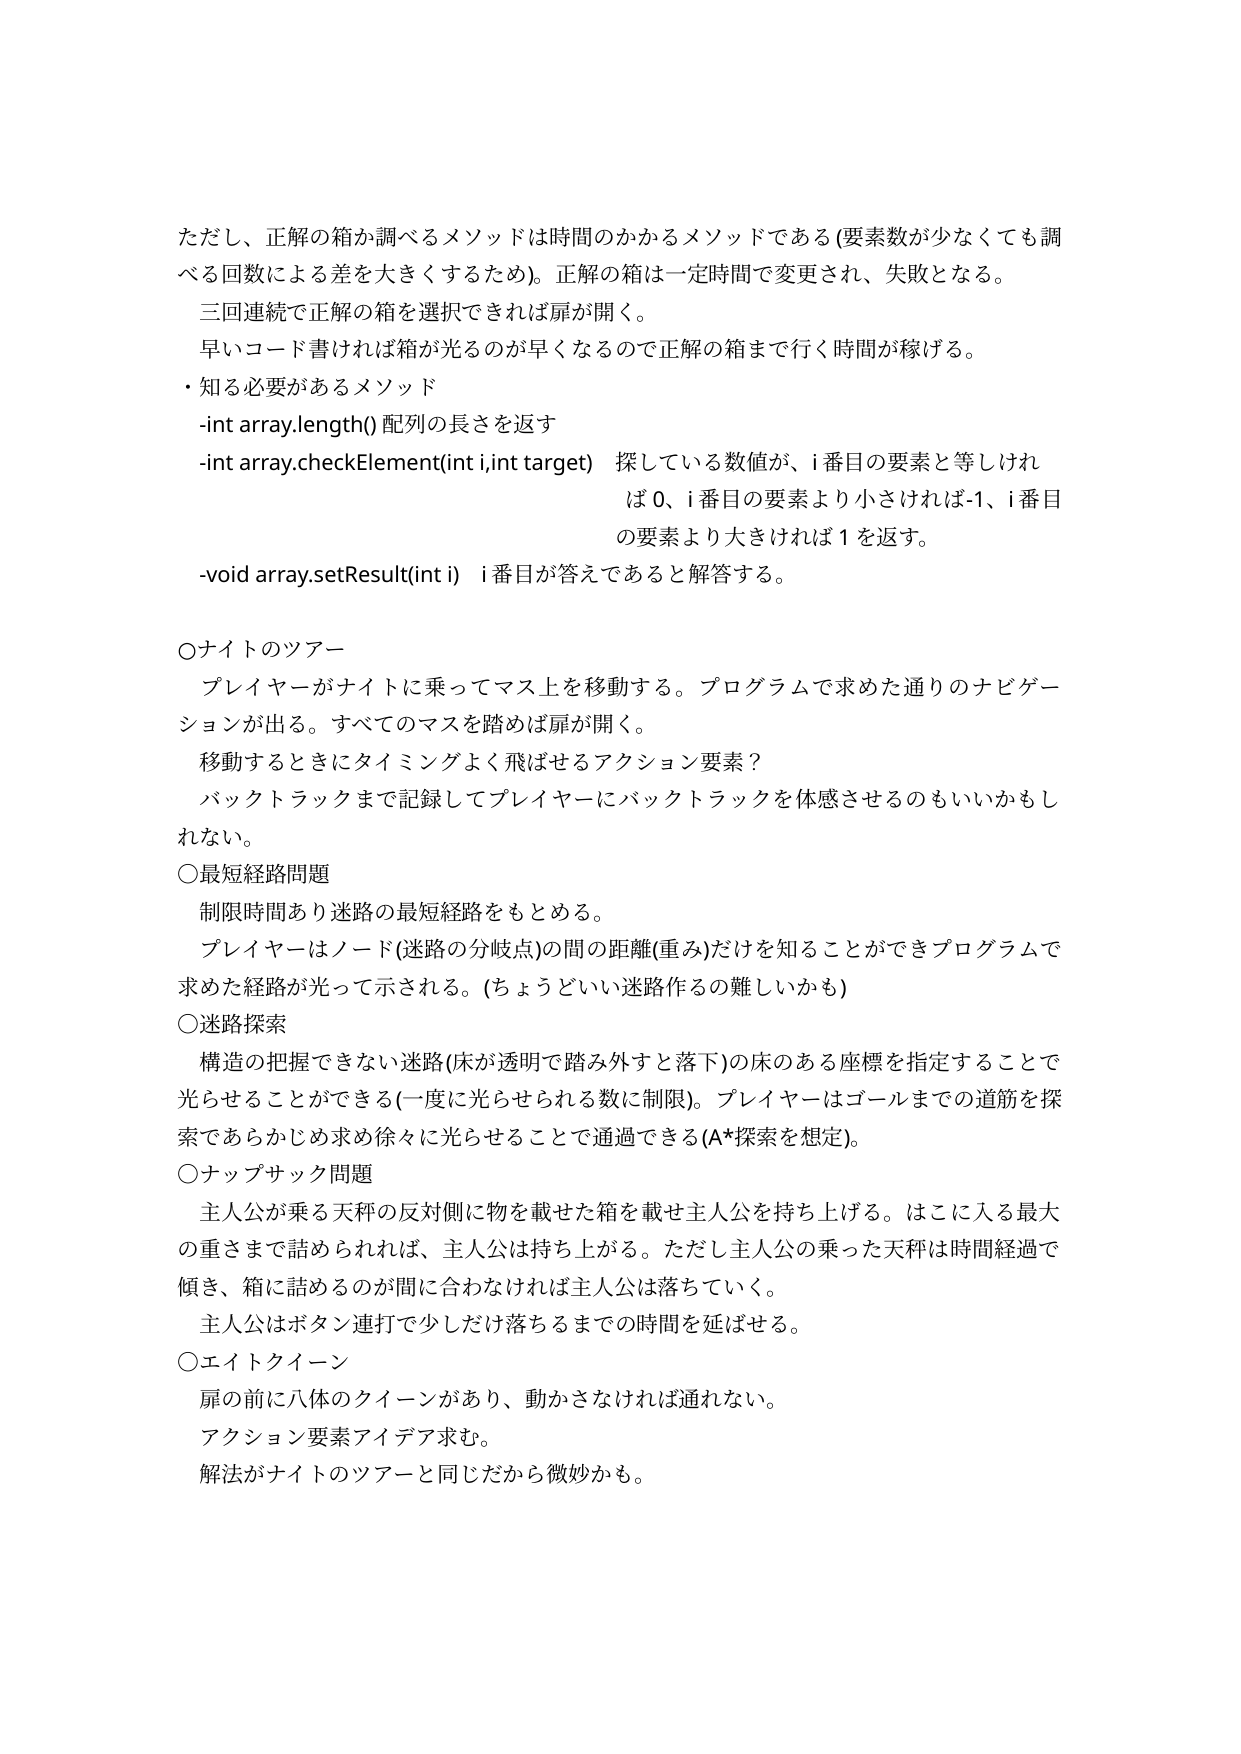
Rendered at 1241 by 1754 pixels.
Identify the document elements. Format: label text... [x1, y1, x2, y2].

text 〇迷路探索 [177, 1004, 1063, 1042]
text 〇エイトクイーン [177, 1342, 1063, 1379]
text バックトラックまで記録してプレイヤーにバックトラックを体感させるのもいいかもしれない。 [177, 779, 1063, 854]
text ○ナイトのツアー [177, 629, 1063, 667]
text ば0、i番目の要素より小さければ-1、i番目の要素より大きければ1を返す。 [615, 479, 1063, 554]
text 早いコード書ければ箱が光るのが早くなるので正解の箱まで行く時間が稼げる。 [177, 329, 1063, 367]
text -void array.setResult(int i) i番目が答えであると解答する。 [177, 554, 1063, 592]
text 解法がナイトのツアーと同じだから微妙かも。 [177, 1454, 1063, 1492]
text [177, 217, 1063, 292]
text ・知る必要があるメソッド [177, 367, 1063, 404]
text 主人公はボタン連打で少しだけ落ちるまでの時間を延ばせる。 [177, 1304, 1063, 1342]
text アクション要素アイデア求む。 [177, 1417, 1063, 1454]
text 〇ナップサック問題 [177, 1154, 1063, 1192]
text 移動するときにタイミングよく飛ばせるアクション要素？ [177, 742, 1063, 779]
text 構造の把握できない迷路(床が透明で踏み外すと落下)の床のある座標を指定することで光らせることができる(一度に光らせられる数に制限)。プレイヤーはゴールまでの道筋を探索であらかじめ求め徐々に光らせることで通過できる(A*探索を想定)。 [177, 1042, 1063, 1154]
text 扉の前に八体のクイーンがあり、動かさなければ通れない。 [177, 1379, 1063, 1417]
text 主人公が乗る天秤の反対側に物を載せた箱を載せ主人公を持ち上げる。はこに入る最大の重さまで詰められれば、主人公は持ち上がる。ただし主人公の乗った天秤は時間経過で傾き、箱に詰めるのが間に合わなければ主人公は落ちていく。 [177, 1192, 1063, 1304]
text プレイヤーはノード(迷路の分岐点)の間の距離(重み)だけを知ることができプログラムで求めた経路が光って示される。(ちょうどいい迷路作るの難しいかも) [177, 929, 1063, 1004]
text 〇最短経路問題 [177, 854, 1063, 892]
text -int array.checkElement(int i,int target) 探している数値が、i番目の要素と等しけれ [199, 442, 1063, 479]
text 三回連続で正解の箱を選択できれば扉が開く。 [177, 292, 1063, 329]
text -int array.length() 配列の長さを返す [177, 404, 1063, 442]
text プレイヤーがナイトに乗ってマス上を移動する。プログラムで求めた通りのナビゲーションが出る。すべてのマスを踏めば扉が開く。 [177, 667, 1063, 742]
text 制限時間あり迷路の最短経路をもとめる。 [177, 892, 1063, 929]
